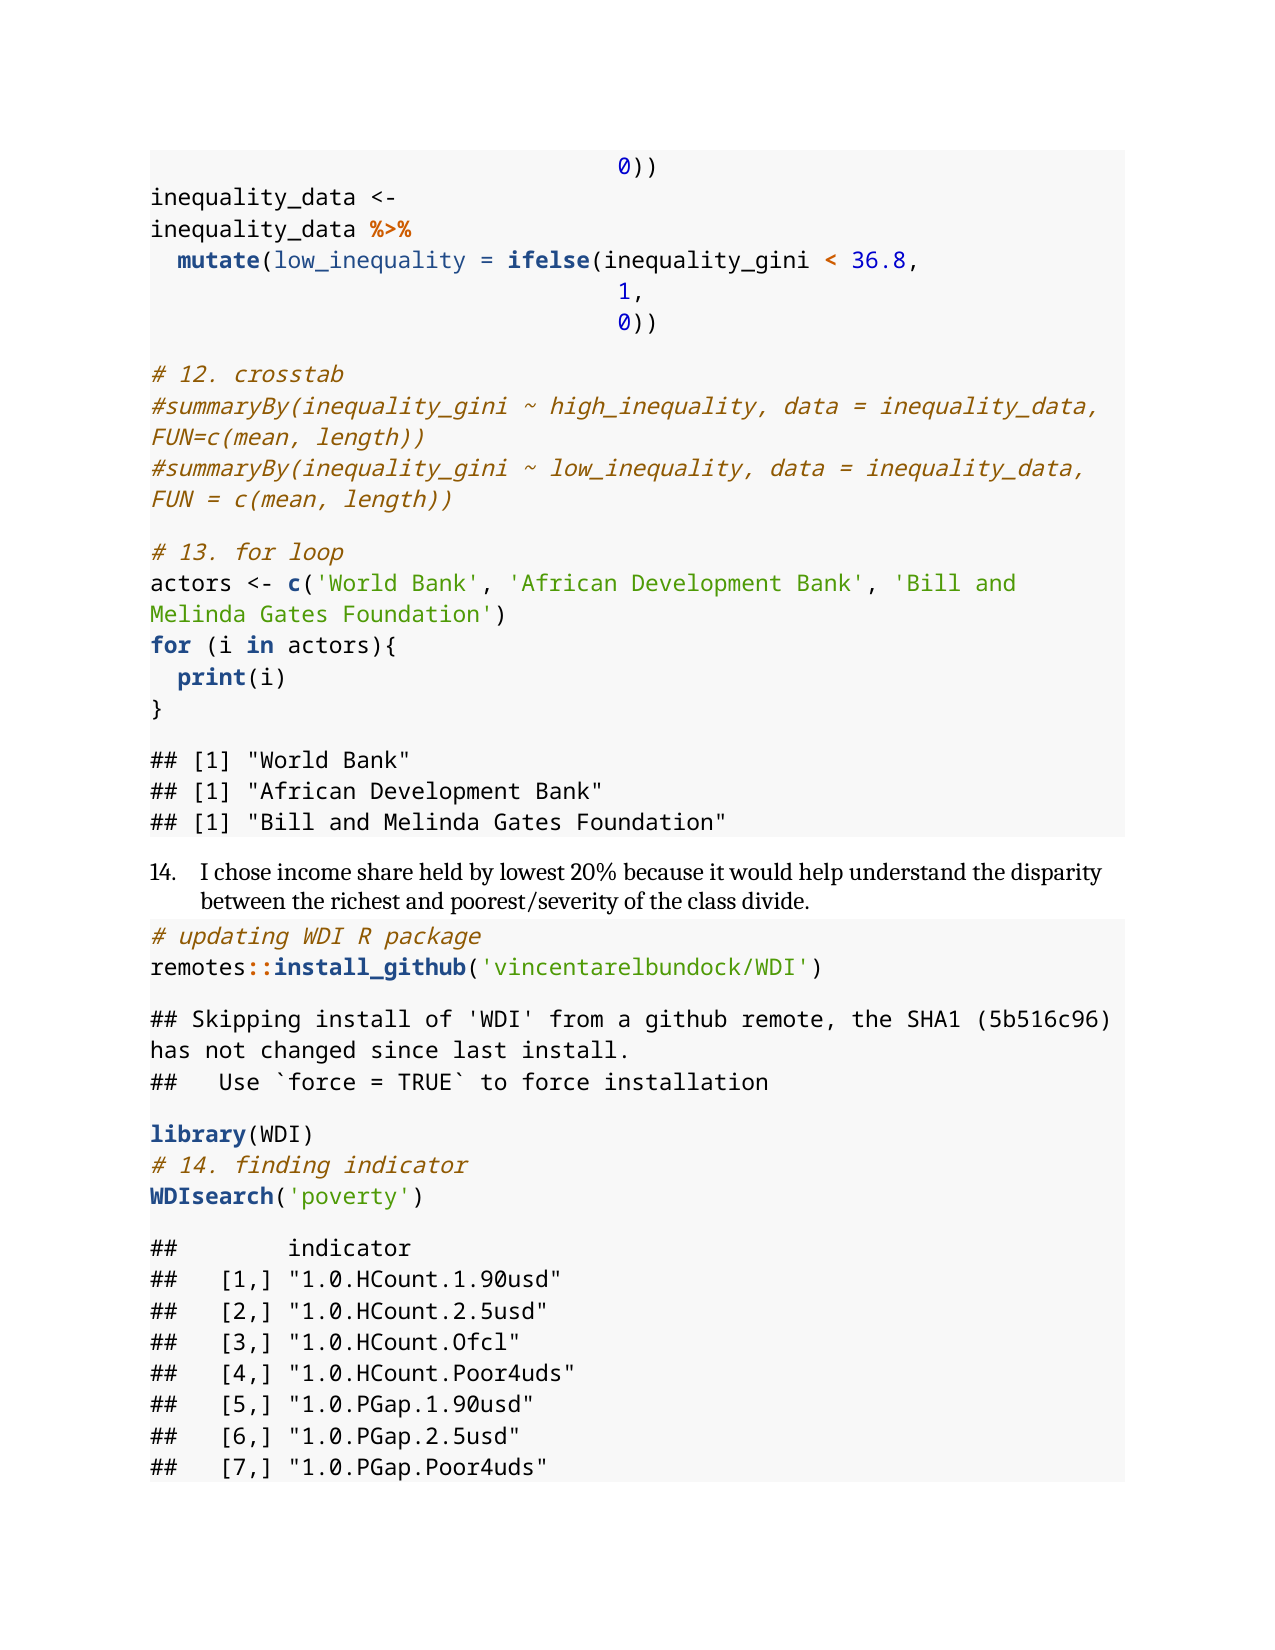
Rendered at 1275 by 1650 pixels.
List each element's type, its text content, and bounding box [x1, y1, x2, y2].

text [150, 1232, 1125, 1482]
text library(WDI) # 14. finding indicator WDIsearch('poverty') [150, 1117, 1125, 1211]
text # updating WDI R package remotes::install_github('vincentarelbundock/WDI') [150, 919, 1125, 982]
text # 13. for loop actors <- c('World Bank', 'African Development Bank', 'Bill and Melinda Gates Foundation') for (i in actors){ print(i) } [164, 535, 1125, 723]
text ## [1] "World Bank" ## [1] "African Development Bank" ## [1] "Bill and Melinda Gates Foundation" [150, 744, 1125, 837]
text # 12. crosstab #summaryBy(inequality_gini ~ high_inequality, data = inequality_data, FUN=c(mean, length)) #summaryBy(inequality_gini ~ low_inequality, data = inequality_data, FUN = c(mean, length)) [150, 358, 1125, 514]
text ## Skipping install of 'WDI' from a github remote, the SHA1 (5b516c96) has not changed since last install. ## Use `force = TRUE` to force installation [150, 1003, 1125, 1097]
list I chose income share held by lowest 20% because it would help understand the disparity between the richest and poorest/severity of the class divide. [150, 858, 1125, 916]
